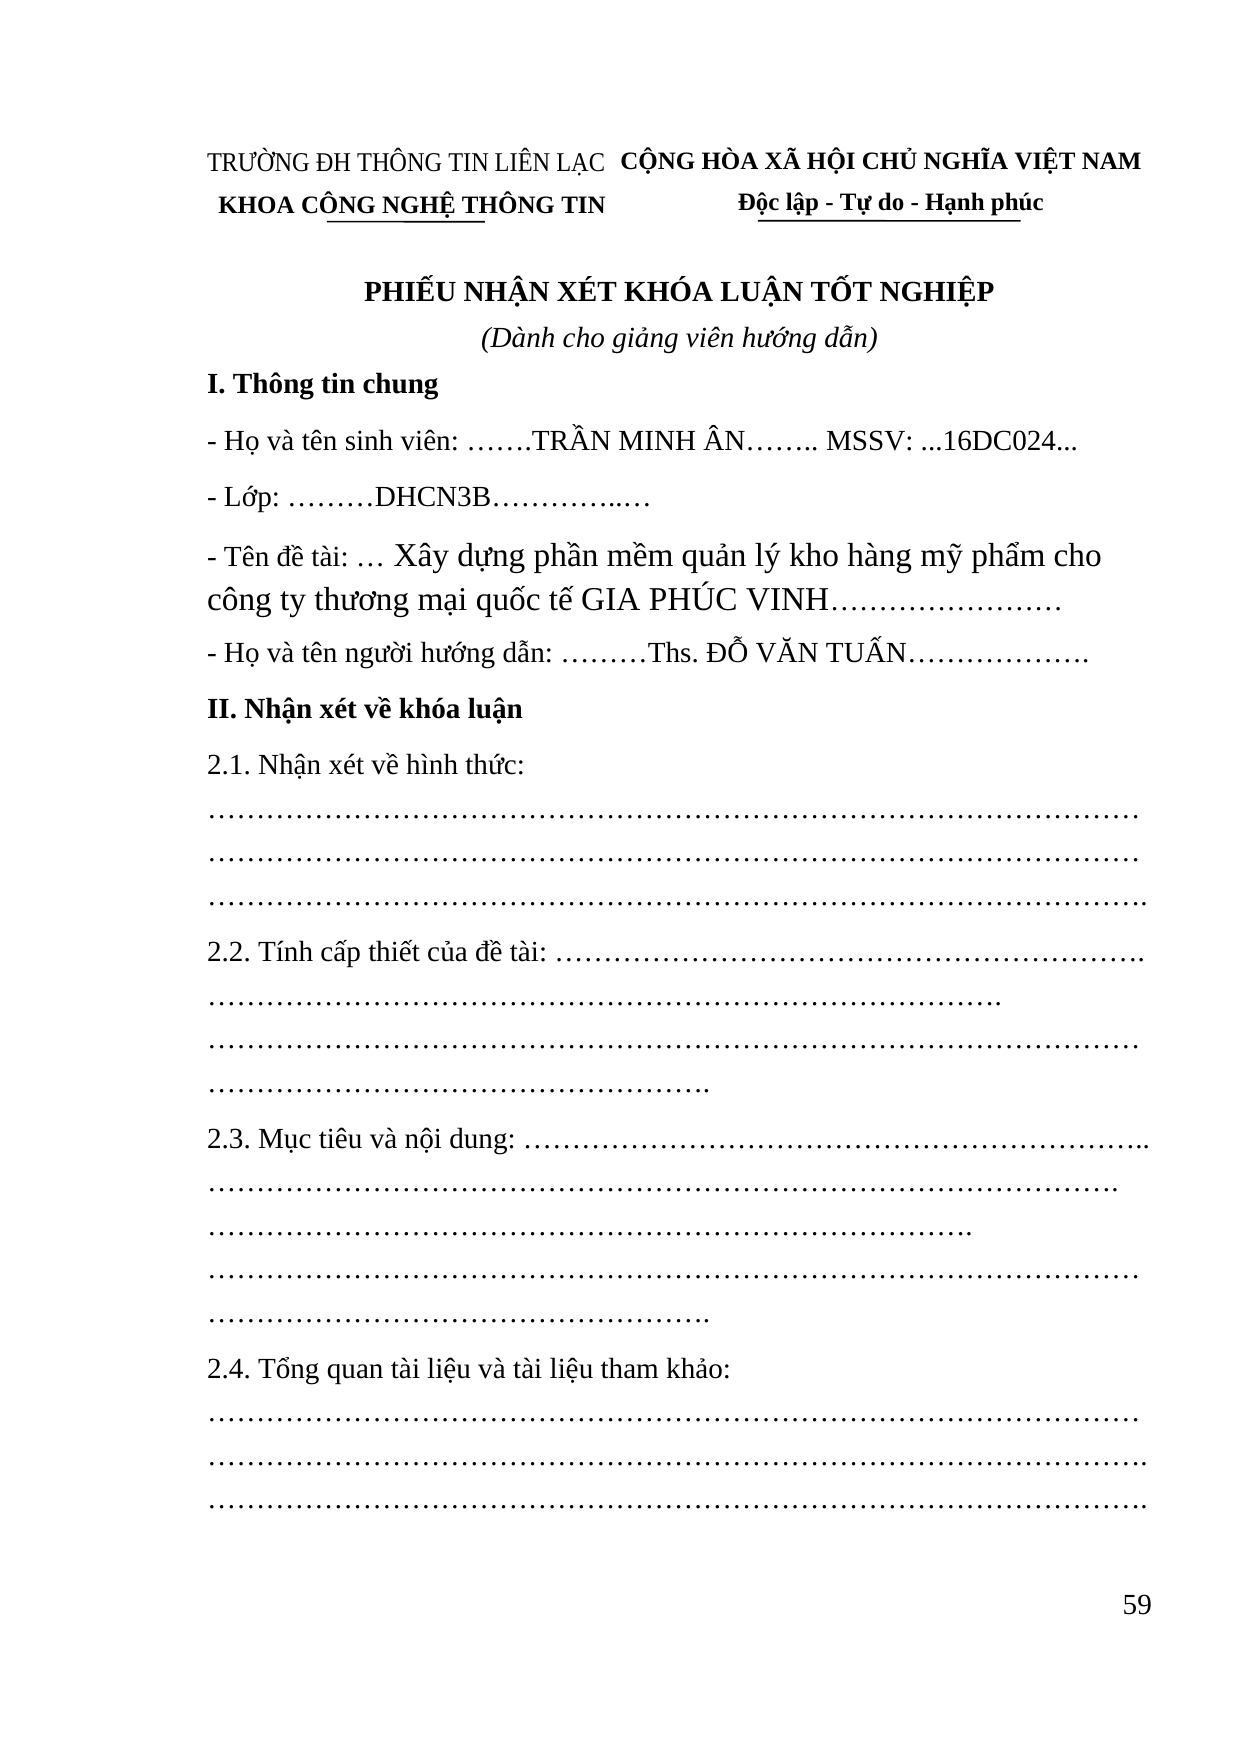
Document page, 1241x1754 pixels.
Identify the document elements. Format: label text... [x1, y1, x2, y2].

text 2.4. Tổng quan tài liệu và tài liệu tham khảo: ………………………………………………………………………………………………………………………………………………………………………….……………………………………………………………………………………. [207, 1351, 1152, 1515]
text PHIẾU NHẬN XÉT KHÓA LUẬN TỐT NGHIỆP [207, 274, 1152, 308]
text - Tên đề tài: … Xây dựng phần mềm quản lý kho hàng mỹ phẩm cho công ty thương mại quốc tế GIA PHÚC VINH…………………… [207, 535, 1152, 617]
table_header TRƯỜNG ĐH THÔNG TIN LIÊN LẠC KHOA CÔNG NGHỆ THÔNG TIN [207, 134, 620, 262]
text - Lớp: ………DHCN3B…………..… [207, 479, 1152, 512]
text 2.3. Mục tiêu và nội dung: ………………………………………………………..………………………………………………………………………………….…………………………………………………………………….…………………………………………………………………………………………………………………………………. [207, 1121, 1152, 1328]
text II. Nhận xét về khóa luận [207, 691, 1152, 725]
text (Dành cho giảng viên hướng dẫn) [207, 321, 1152, 354]
text 2.1. Nhận xét về hình thức: ………………………………………………………………………………………………………………………………………………………………………………………………………………………………………………………………. [207, 747, 1152, 912]
text I. Thông tin chung [207, 367, 1152, 400]
text - Họ và tên sinh viên: …….TRẦN MINH ÂN…….. MSSV: ...16DC024... [207, 423, 1152, 456]
text - Họ và tên người hướng dẫn: ………Ths. ĐỖ VĂN TUẤN………………. [207, 635, 1152, 669]
table_header CỘNG HÒA XÃ HỘI CHỦ NGHĨA VIỆT NAM Độc lập - Tự do - Hạnh phúc [620, 134, 1152, 262]
text 2.2. Tính cấp thiết của đề tài: …………………………………………………….……………………………………………………………………….…………………………………………………………………………………………………………………………………. [207, 934, 1152, 1098]
